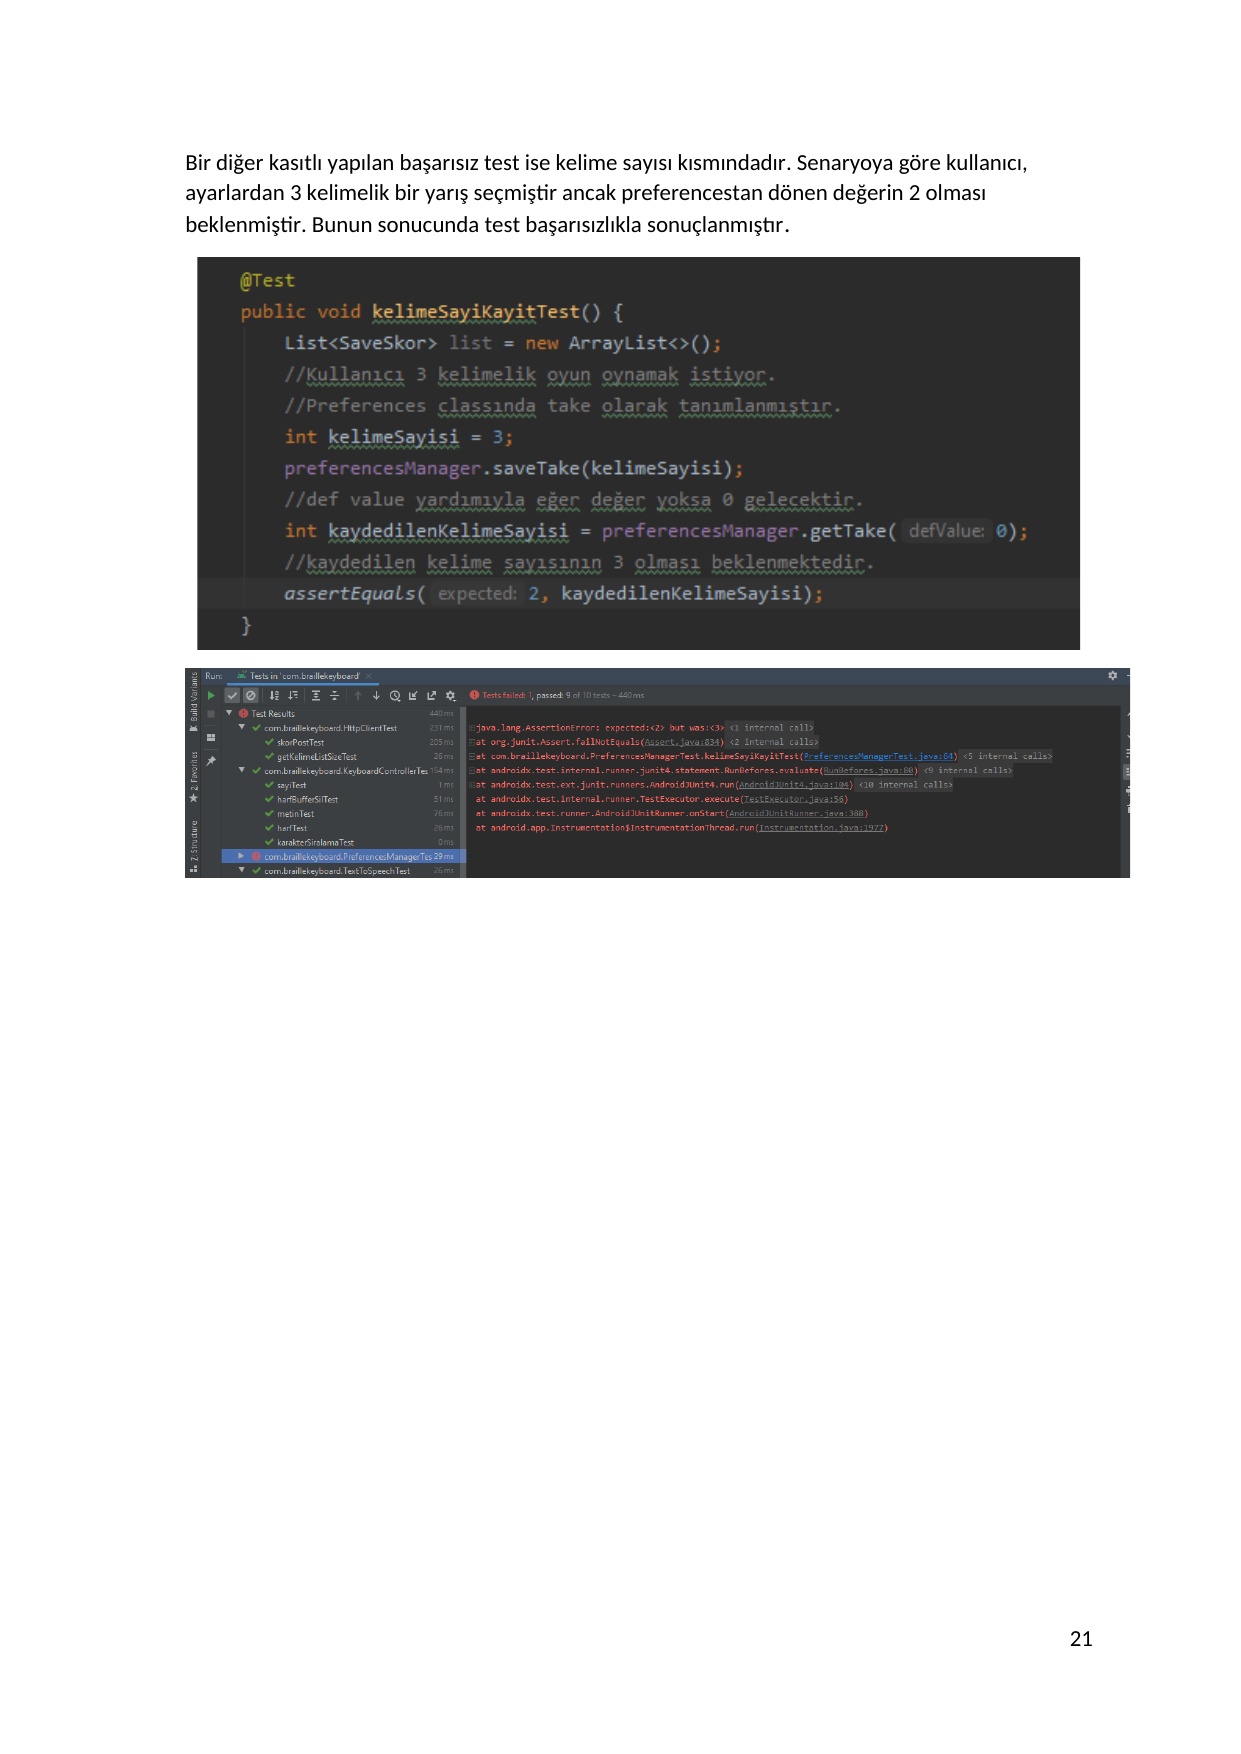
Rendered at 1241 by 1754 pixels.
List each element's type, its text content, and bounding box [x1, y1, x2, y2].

picture [197, 257, 1081, 650]
text Bir diğer kasıtlı yapılan başarısız test ise kelime sayısı kısmındadır. Senaryoya göre kullanıcı, ayarlardan 3 kelimelik bir yarış seçmiştir ancak preferencestan dönen değerin 2 olması beklenmiştir. Bunun sonucunda test başarısızlıkla sonuçlanmıştır. [185, 148, 1093, 239]
picture [185, 668, 1130, 878]
